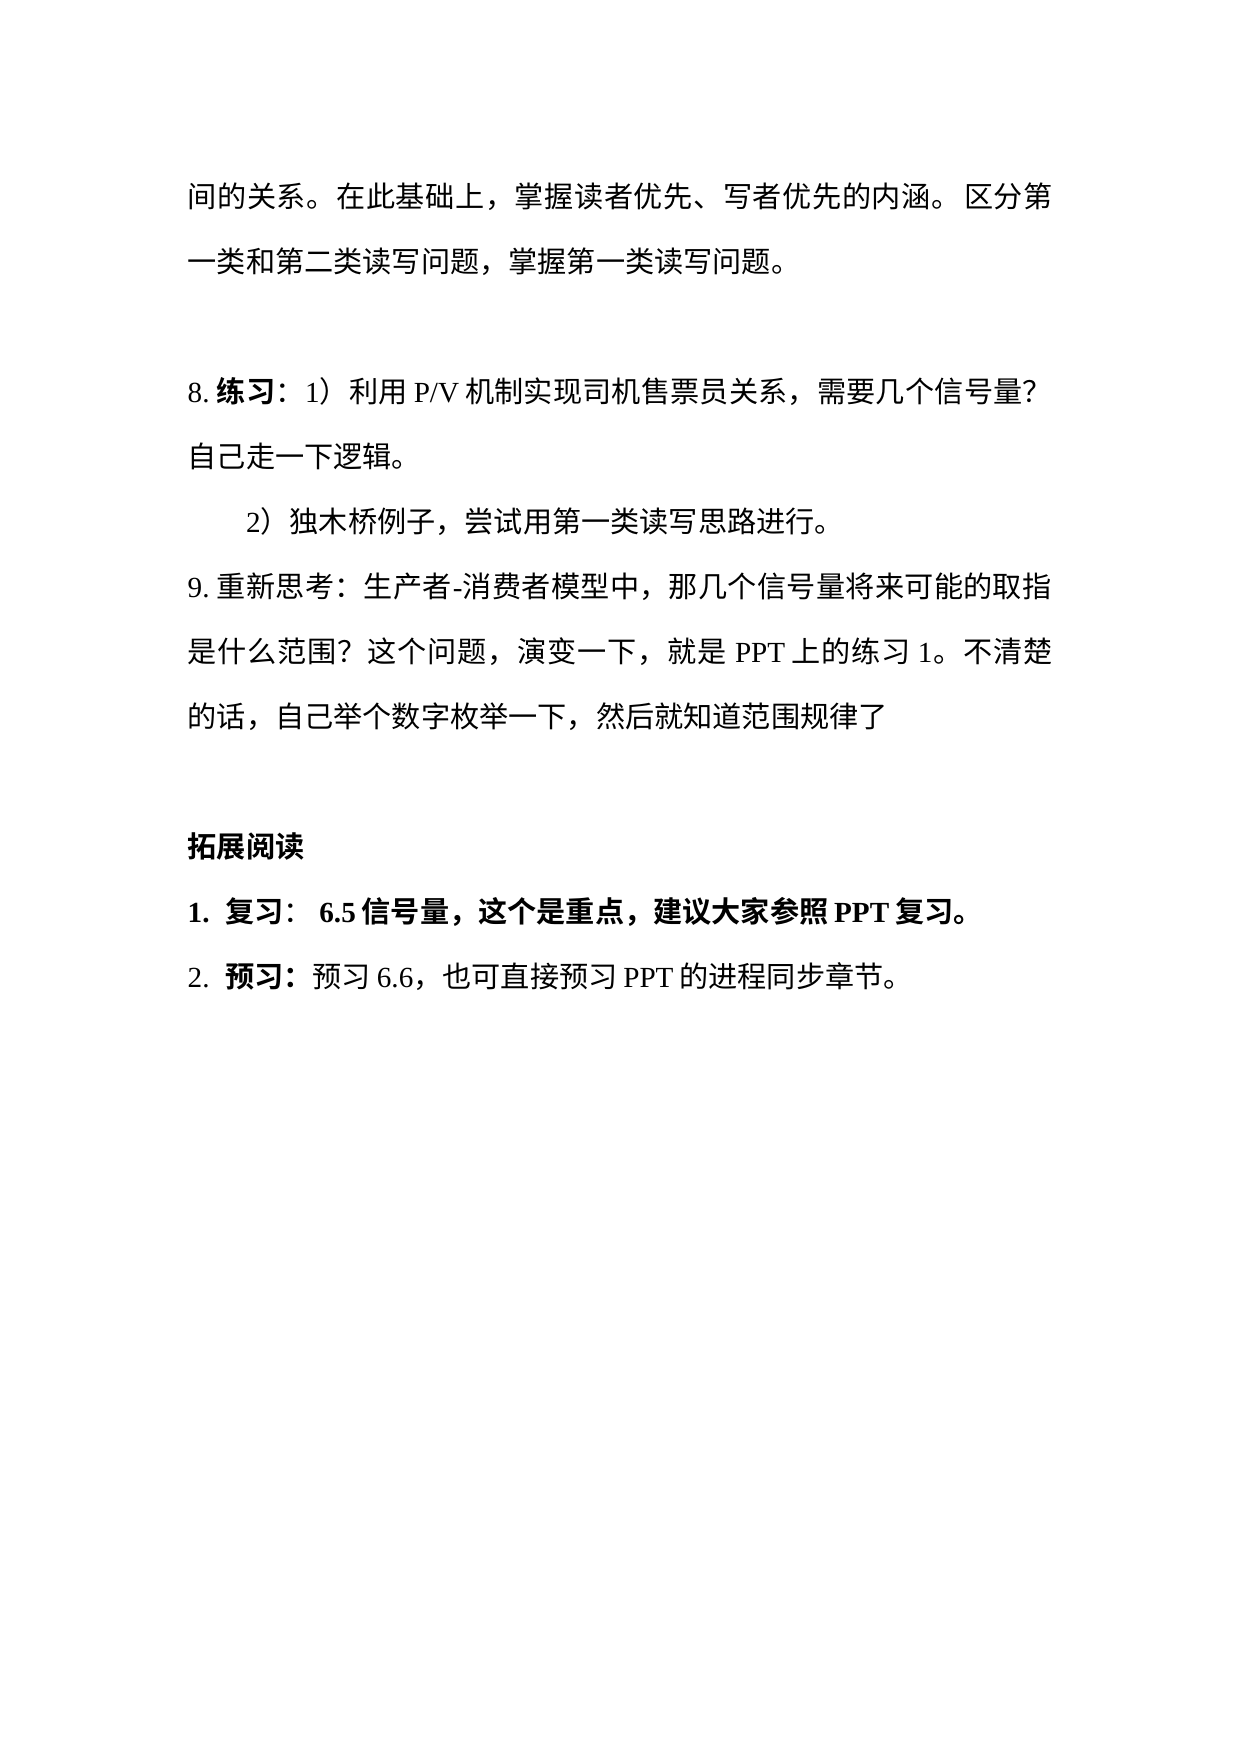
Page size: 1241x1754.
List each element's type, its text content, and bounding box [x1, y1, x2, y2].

list 复习： 6.5信号量，这个是重点，建议大家参照PPT复习。 [187, 877, 1053, 942]
list 重新思考：生产者-消费者模型中，那几个信号量将来可能的取指是什么范围？这个问题，演变一下，就是PPT上的练习1。不清楚的话，自己举个数字枚举一下，然后就知道范围规律了 [187, 552, 1053, 747]
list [187, 162, 1053, 292]
list 预习：预习6.6，也可直接预习PPT的进程同步章节。 [187, 942, 1053, 1007]
text 拓展阅读 [187, 812, 1053, 877]
list 2）独木桥例子，尝试用第一类读写思路进行。 [187, 487, 1053, 552]
list 练习：1）利用P/V机制实现司机售票员关系，需要几个信号量？自己走一下逻辑。 [187, 357, 1053, 487]
